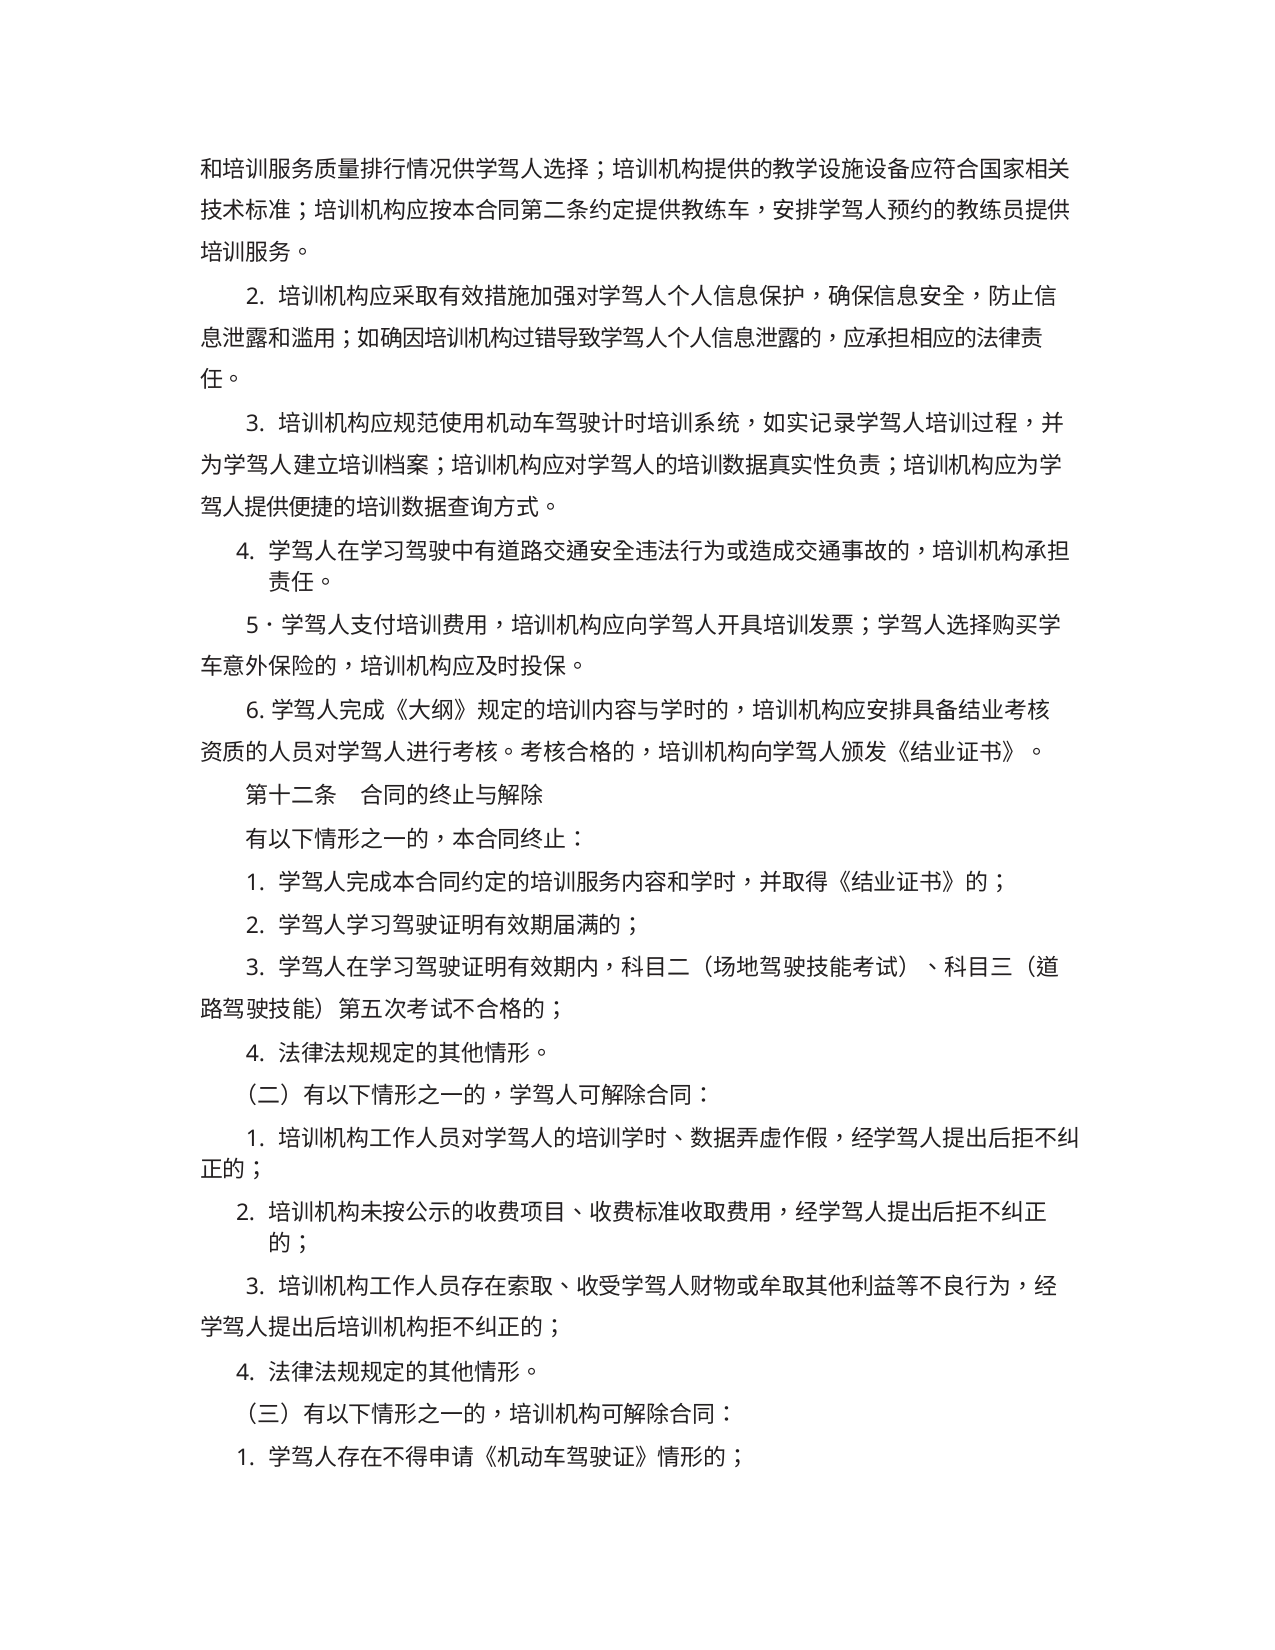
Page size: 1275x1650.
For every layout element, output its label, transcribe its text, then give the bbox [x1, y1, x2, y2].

list 学驾人在学习驾驶中有道路交通安全违法行为或造成交通事故的，培训机构承担责任。 [236, 535, 1087, 597]
list 学驾人完成本合同约定的培训服务内容和学时，并取得《结业证书》的； [200, 866, 1087, 897]
text （二）有以下情形之一的，学驾人可解除合同： [234, 1079, 1087, 1111]
list 学驾人学习驾驶证明有效期届满的； [200, 908, 1087, 940]
list 培训机构应规范使用机动车驾驶计时培训系统，如实记录学驾人培训过程，并为学驾人建立培训档案；培训机构应对学驾人的培训数据真实性负责；培训机构应为学驾人提供便捷的培训数据查询方式。 [200, 407, 1065, 522]
text 第十二条 合同的终止与解除 [246, 779, 1087, 811]
text 有以下情形之一的，本合同终止： [246, 823, 1087, 854]
text 5．学驾人支付培训费用，培训机构应向学驾人开具培训发票；学驾人选择购买学车意外保险的，培训机构应及时投保。 [200, 608, 1073, 681]
list 学驾人存在不得申请《机动车驾驶证》情形的； [236, 1441, 1087, 1472]
list 培训机构未按公示的收费项目、收费标准收取费用，经学驾人提出后拒不纠正的； [236, 1196, 1087, 1258]
list 培训机构工作人员对学驾人的培训学时、数据弄虚作假，经学驾人提出后拒不纠正的； [200, 1122, 1087, 1184]
list 学驾人在学习驾驶证明有效期内，科目二（场地驾驶技能考试）、科目三（道路驾驶技能）第五次考试不合格的； [200, 951, 1065, 1024]
list 培训机构工作人员存在索取、收受学驾人财物或牟取其他利益等不良行为，经学驾人提出后培训机构拒不纠正的； [200, 1270, 1065, 1343]
text 和培训服务质量排行情况供学驾人选择；培训机构提供的教学设施设备应符合国家相关技术标准；培训机构应按本合同第二条约定提供教练车，安排学驾人预约的教练员提供培训服务。 [200, 152, 1073, 267]
list 法律法规规定的其他情形。 [236, 1356, 1087, 1387]
list 培训机构应采取有效措施加强对学驾人个人信息保护，确保信息安全，防止信息泄露和滥用；如确因培训机构过错导致学驾人个人信息泄露的，应承担相应的法律责任。 [200, 280, 1065, 394]
text （三）有以下情形之一的，培训机构可解除合同： [234, 1398, 1087, 1429]
list 法律法规规定的其他情形。 [200, 1037, 1087, 1068]
text 6. 学驾人完成《大纲》规定的培训内容与学时的，培训机构应安排具备结业考核资质的人员对学驾人进行考核。考核合格的，培训机构向学驾人颁发《结业证书》。 [200, 694, 1073, 767]
